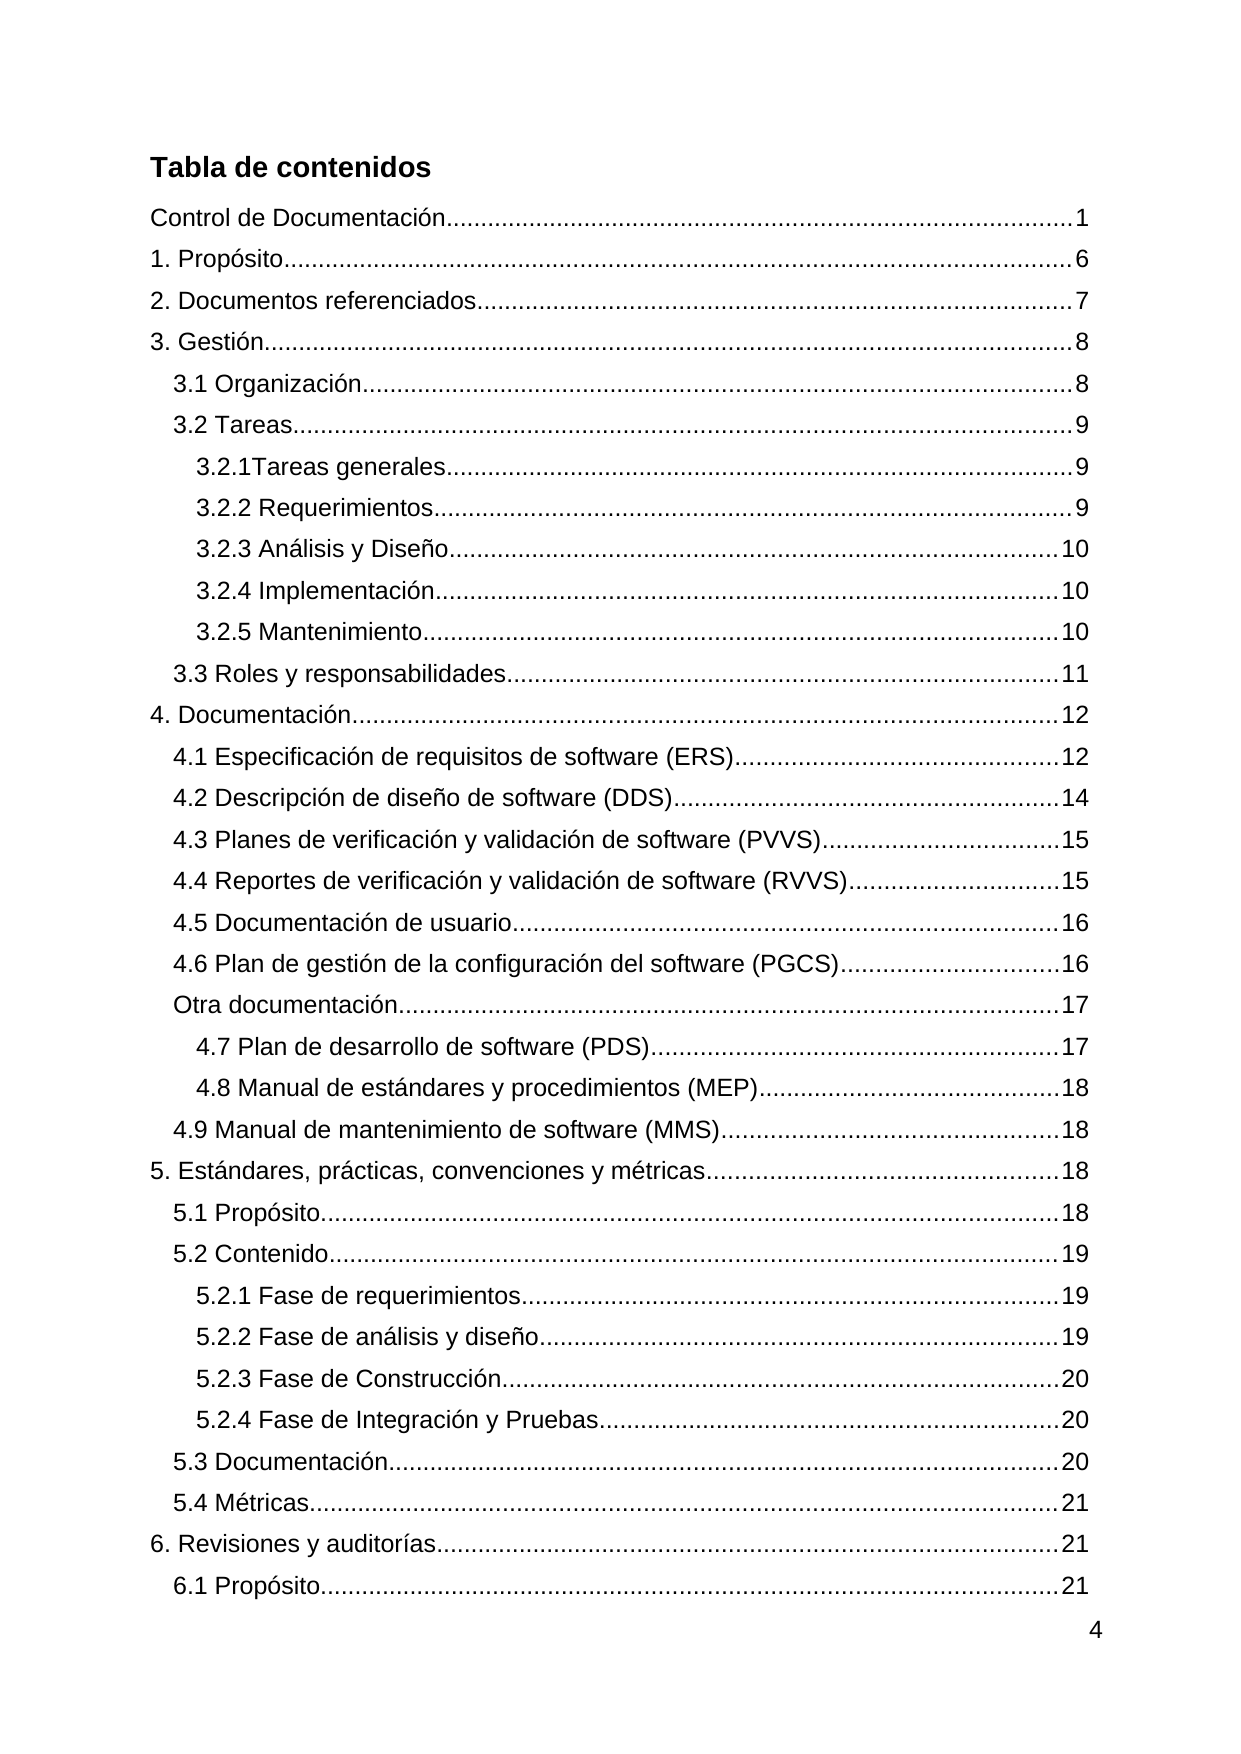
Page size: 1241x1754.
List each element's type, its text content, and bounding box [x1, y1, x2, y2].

text Tabla de contenidos [150, 150, 1090, 183]
